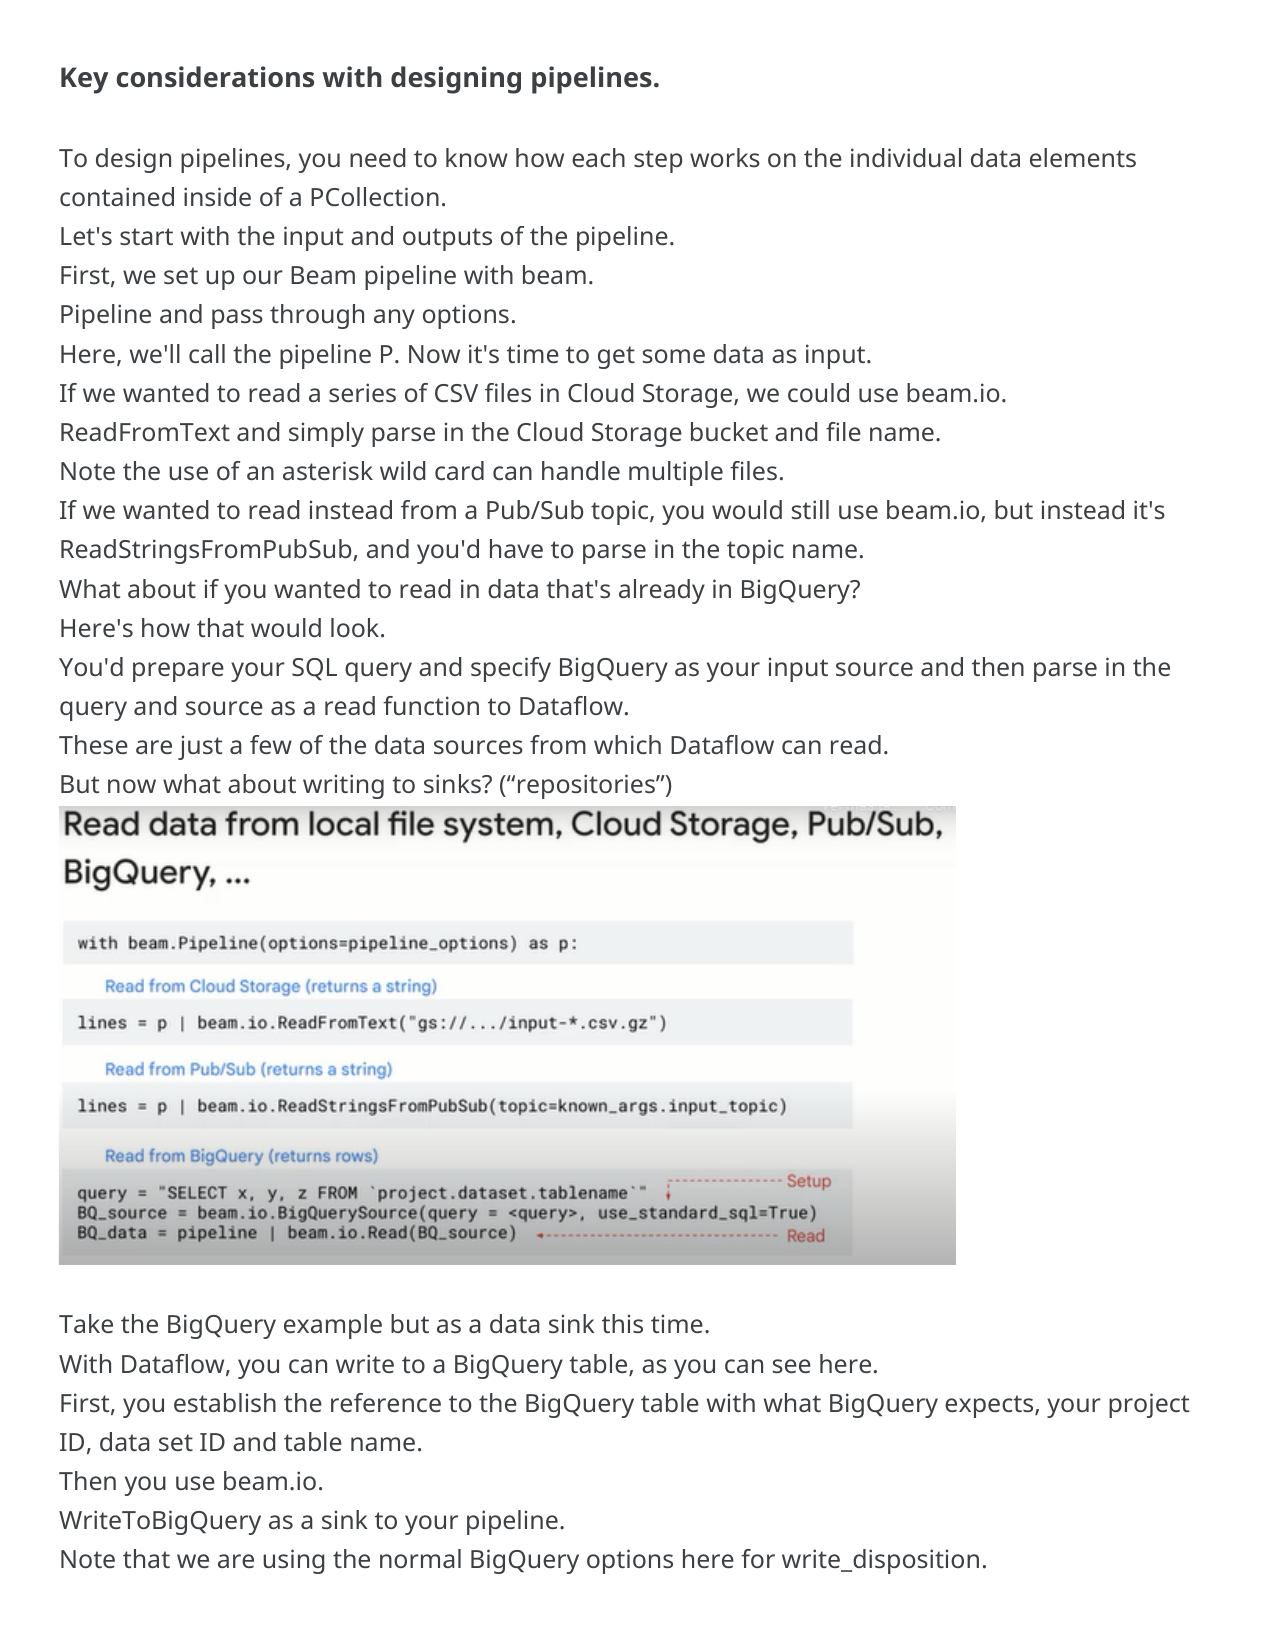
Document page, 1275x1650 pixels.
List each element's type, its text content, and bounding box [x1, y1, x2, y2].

text What about if you wanted to read in data that's already in BigQuery? [59, 571, 1216, 605]
text Take the BigQuery example but as a data sink this time. [59, 1307, 1216, 1341]
text First, you establish the reference to the BigQuery table with what BigQuery expects, your project ID, data set ID and table name. [59, 1386, 1216, 1459]
text First, we set up our Beam pipeline with beam. [59, 258, 1216, 292]
text Here, we'll call the pipeline P. Now it's time to get some data as input. [59, 336, 1216, 370]
text If we wanted to read a series of CSV files in Cloud Storage, we could use beam.io. [59, 376, 1216, 409]
text Pipeline and pass through any options. [59, 297, 1216, 331]
picture [58, 806, 956, 1265]
text You'd prepare your SQL query and specify BigQuery as your input source and then parse in the query and source as a read function to Dataflow. [59, 650, 1216, 723]
text Note that we are using the normal BigQuery options here for write_disposition. [59, 1542, 1216, 1576]
text Then you use beam.io. [59, 1464, 1216, 1498]
text Let's start with the input and outputs of the pipeline. [59, 219, 1216, 253]
text Note the use of an asterisk wild card can handle multiple files. [59, 454, 1216, 488]
text But now what about writing to sinks? (“repositories”) [59, 767, 1216, 801]
text ReadFromText and simply parse in the Cloud Storage bucket and file name. [59, 415, 1216, 449]
text With Dataflow, you can write to a BigQuery table, as you can see here. [59, 1346, 1216, 1380]
text To design pipelines, you need to know how each step works on the individual data elements contained inside of a PCollection. [59, 141, 1216, 214]
text These are just a few of the data sources from which Dataflow can read. [59, 728, 1216, 762]
text Key considerations with designing pipelines. [59, 59, 1216, 96]
text Here's how that would look. [59, 611, 1216, 644]
text WriteToBigQuery as a sink to your pipeline. [59, 1503, 1216, 1537]
text If we wanted to read instead from a Pub/Sub topic, you would still use beam.io, but instead it's ReadStringsFromPubSub, and you'd have to parse in the topic name. [59, 493, 1216, 566]
